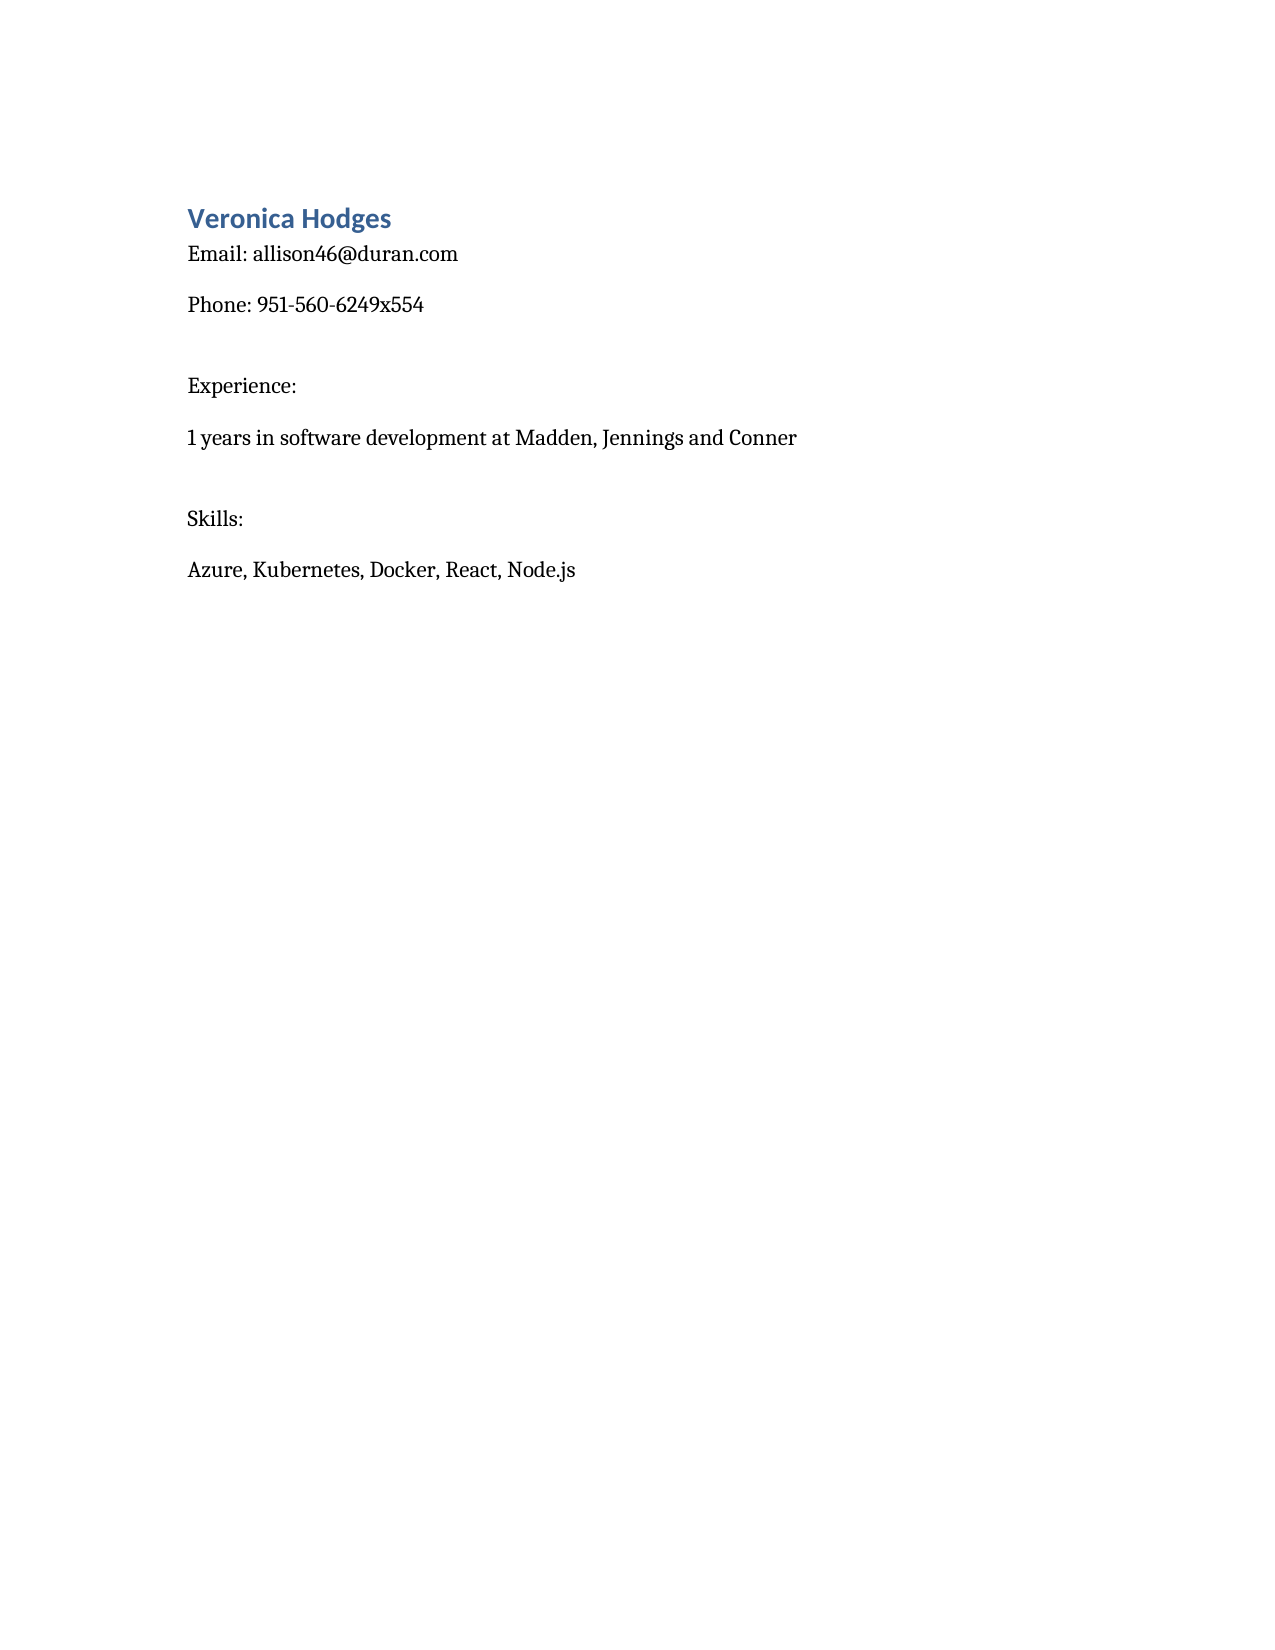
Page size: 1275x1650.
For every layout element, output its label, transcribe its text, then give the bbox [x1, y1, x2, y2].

text Azure, Kubernetes, Docker, React, Node.js [187, 557, 1087, 583]
text 1 years in software development at Madden, Jennings and Conner [187, 424, 1087, 451]
text Experience: [187, 343, 1087, 399]
text Skills: [187, 475, 1087, 532]
subtitle Veronica Hodges [187, 200, 1087, 236]
text Email: allison46@duran.com [187, 241, 1087, 267]
text Phone: 951-560-6249x554 [187, 292, 1087, 318]
